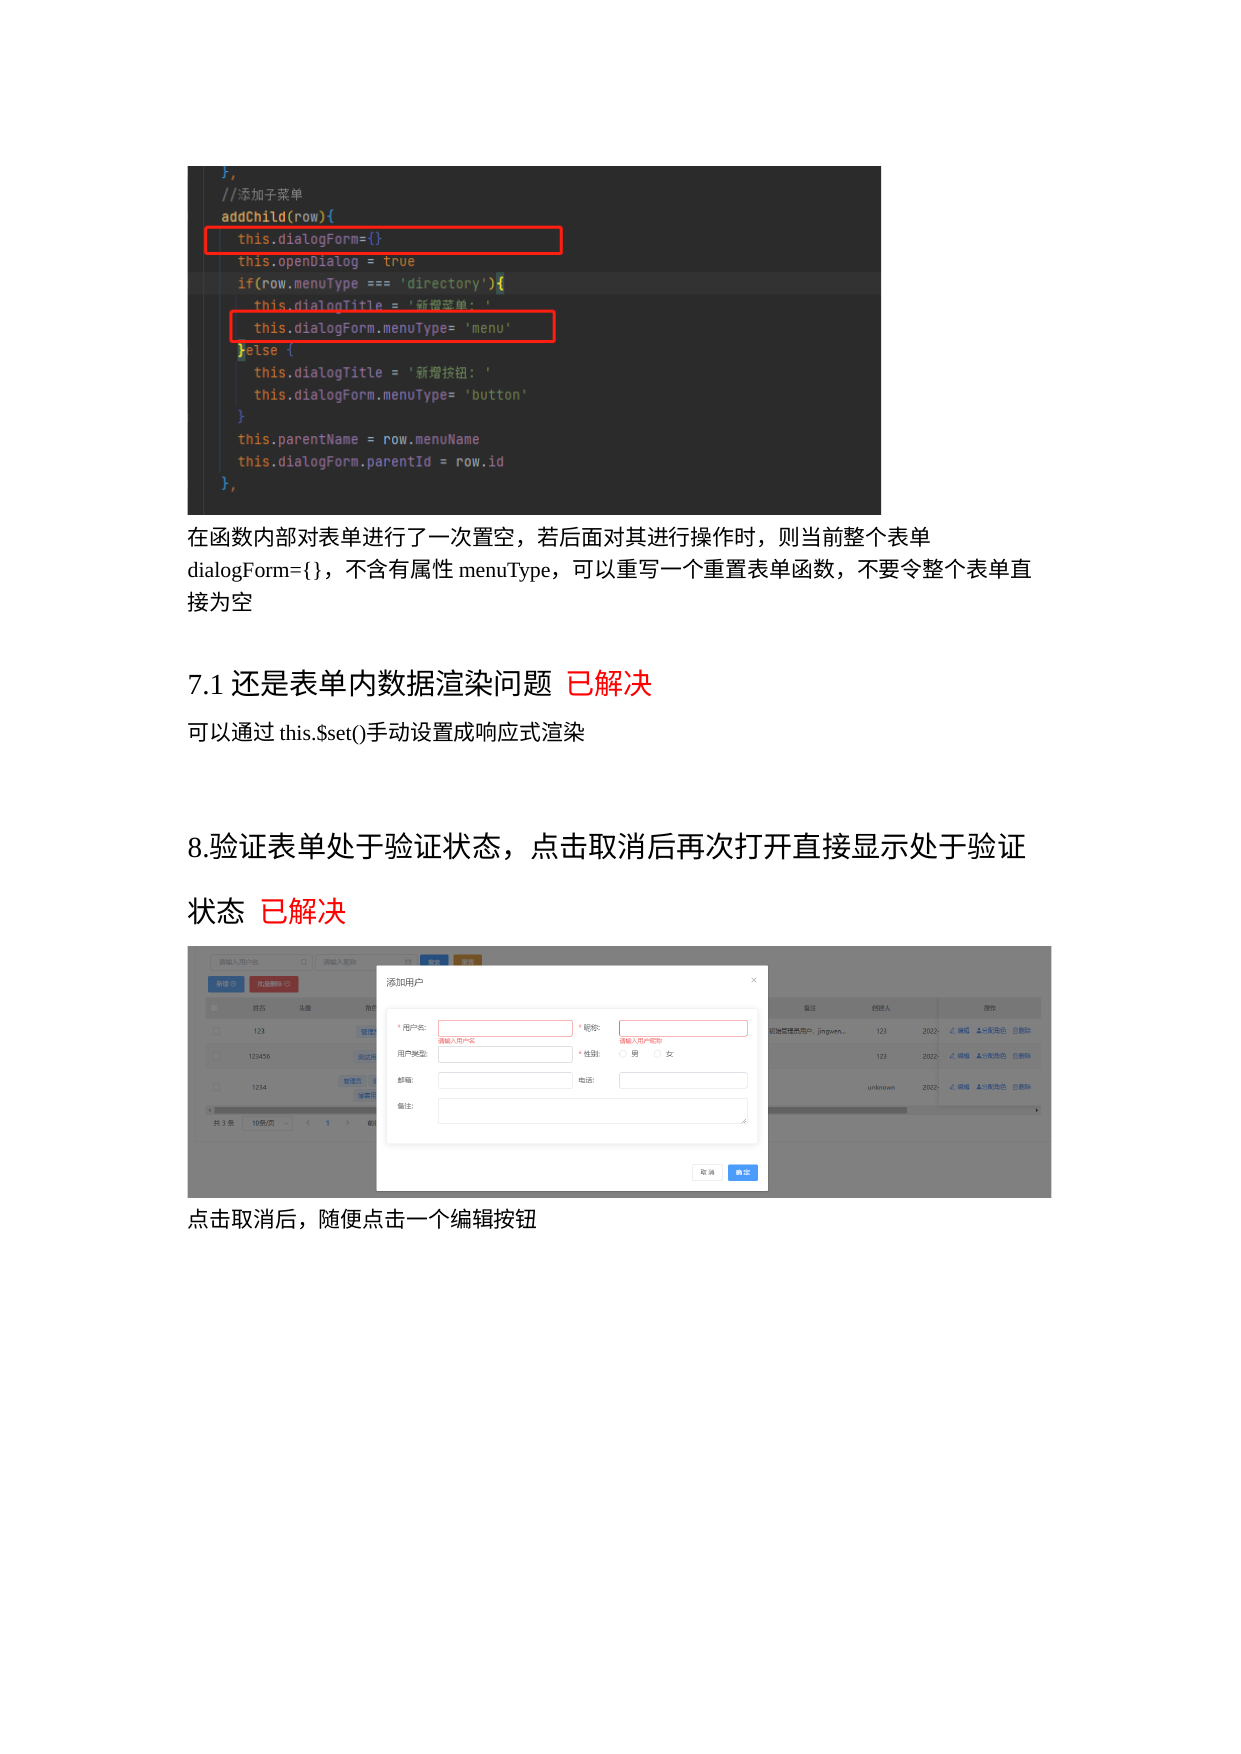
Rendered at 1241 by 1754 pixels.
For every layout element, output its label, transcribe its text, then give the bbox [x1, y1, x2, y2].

list 在函数内部对表单进行了一次置空，若后面对其进行操作时，则当前整个表单dialogForm={}，不含有属性menuType，可以重写一个重置表单函数，不要令整个表单直接为空 [187, 519, 1053, 617]
text 8.验证表单处于验证状态，点击取消后再次打开直接显示处于验证状态 已解决 [187, 812, 1053, 942]
text 7.1 还是表单内数据渲染问题 已解决 [187, 649, 1053, 714]
picture [187, 166, 882, 515]
picture [187, 946, 1052, 1198]
list 可以通过this.$set()手动设置成响应式渲染 [187, 714, 1053, 747]
list 点击取消后，随便点击一个编辑按钮 [187, 1202, 1053, 1234]
